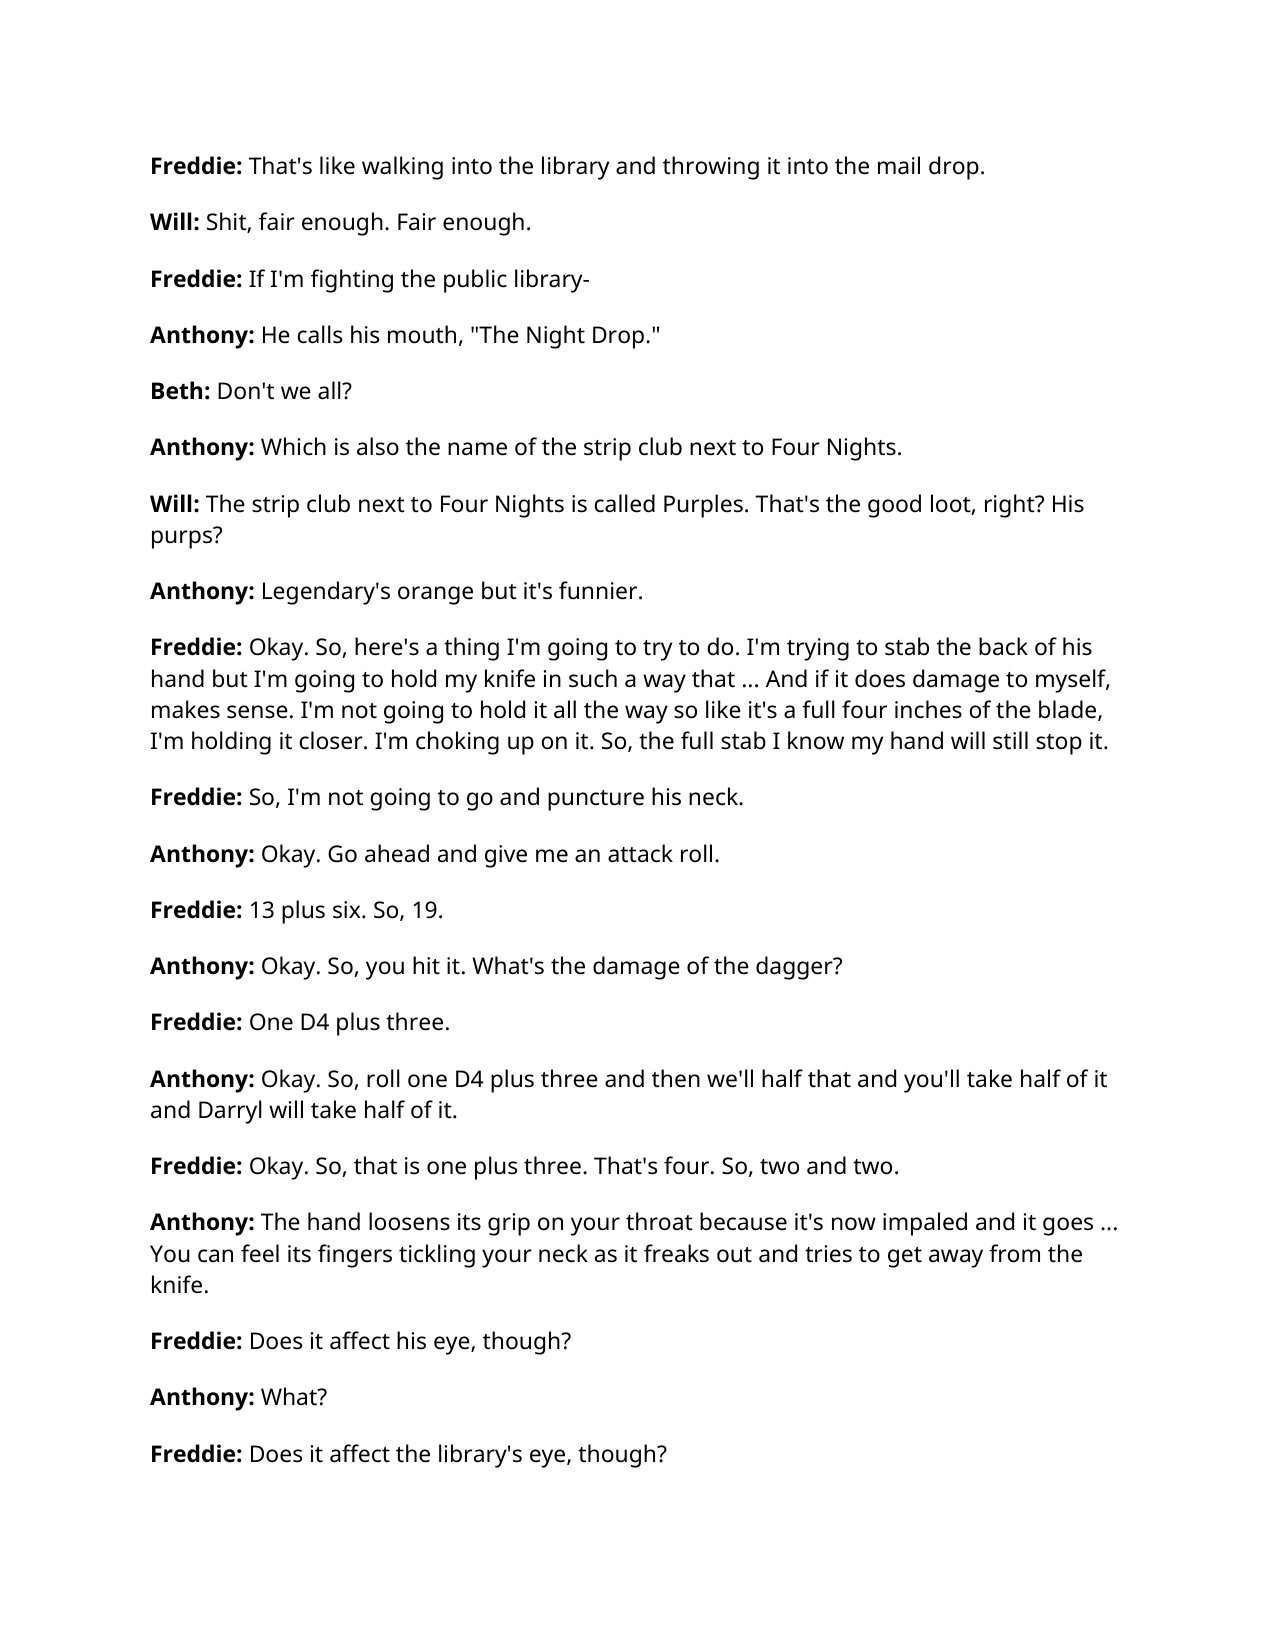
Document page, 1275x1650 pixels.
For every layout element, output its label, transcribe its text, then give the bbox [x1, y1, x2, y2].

text Beth: Don't we all? [150, 375, 1125, 406]
text Anthony: What? [150, 1381, 1125, 1412]
text Anthony: The hand loosens its grip on your throat because it's now impaled and it goes ... You can feel its fingers tickling your neck as it freaks out and tries to get away from the knife. [150, 1206, 1125, 1300]
text Anthony: Legendary's orange but it's funnier. [150, 575, 1125, 606]
text Anthony: Okay. So, roll one D4 plus three and then we'll half that and you'll take half of it and Darryl will take half of it. [150, 1062, 1125, 1125]
text Freddie: So, I'm not going to go and puncture his neck. [150, 781, 1125, 812]
text Freddie: Does it affect the library's eye, though? [150, 1437, 1125, 1469]
text Freddie: Okay. So, here's a thing I'm going to try to do. I'm trying to stab the back of his hand but I'm going to hold my knife in such a way that ... And if it does damage to myself, makes sense. I'm not going to hold it all the way so like it's a full four inches of the blade, I'm holding it closer. I'm choking up on it. So, the full stab I know my hand will still stop it. [150, 631, 1125, 756]
text Freddie: Okay. So, that is one plus three. That's four. So, two and two. [150, 1150, 1125, 1181]
text Will: Shit, fair enough. Fair enough. [150, 206, 1125, 237]
text Freddie: If I'm fighting the public library- [150, 262, 1125, 294]
text Freddie: One D4 plus three. [150, 1006, 1125, 1037]
text Anthony: Okay. Go ahead and give me an attack roll. [150, 837, 1125, 869]
text Anthony: Which is also the name of the strip club next to Four Nights. [150, 431, 1125, 462]
text Will: The strip club next to Four Nights is called Purples. That's the good loot, right? His purps? [150, 487, 1125, 550]
text Freddie: Does it affect his eye, though? [150, 1325, 1125, 1356]
text Freddie: That's like walking into the library and throwing it into the mail drop. [150, 150, 1125, 181]
text Anthony: He calls his mouth, "The Night Drop." [150, 319, 1125, 350]
text Anthony: Okay. So, you hit it. What's the damage of the dagger? [150, 950, 1125, 981]
text Freddie: 13 plus six. So, 19. [150, 894, 1125, 925]
